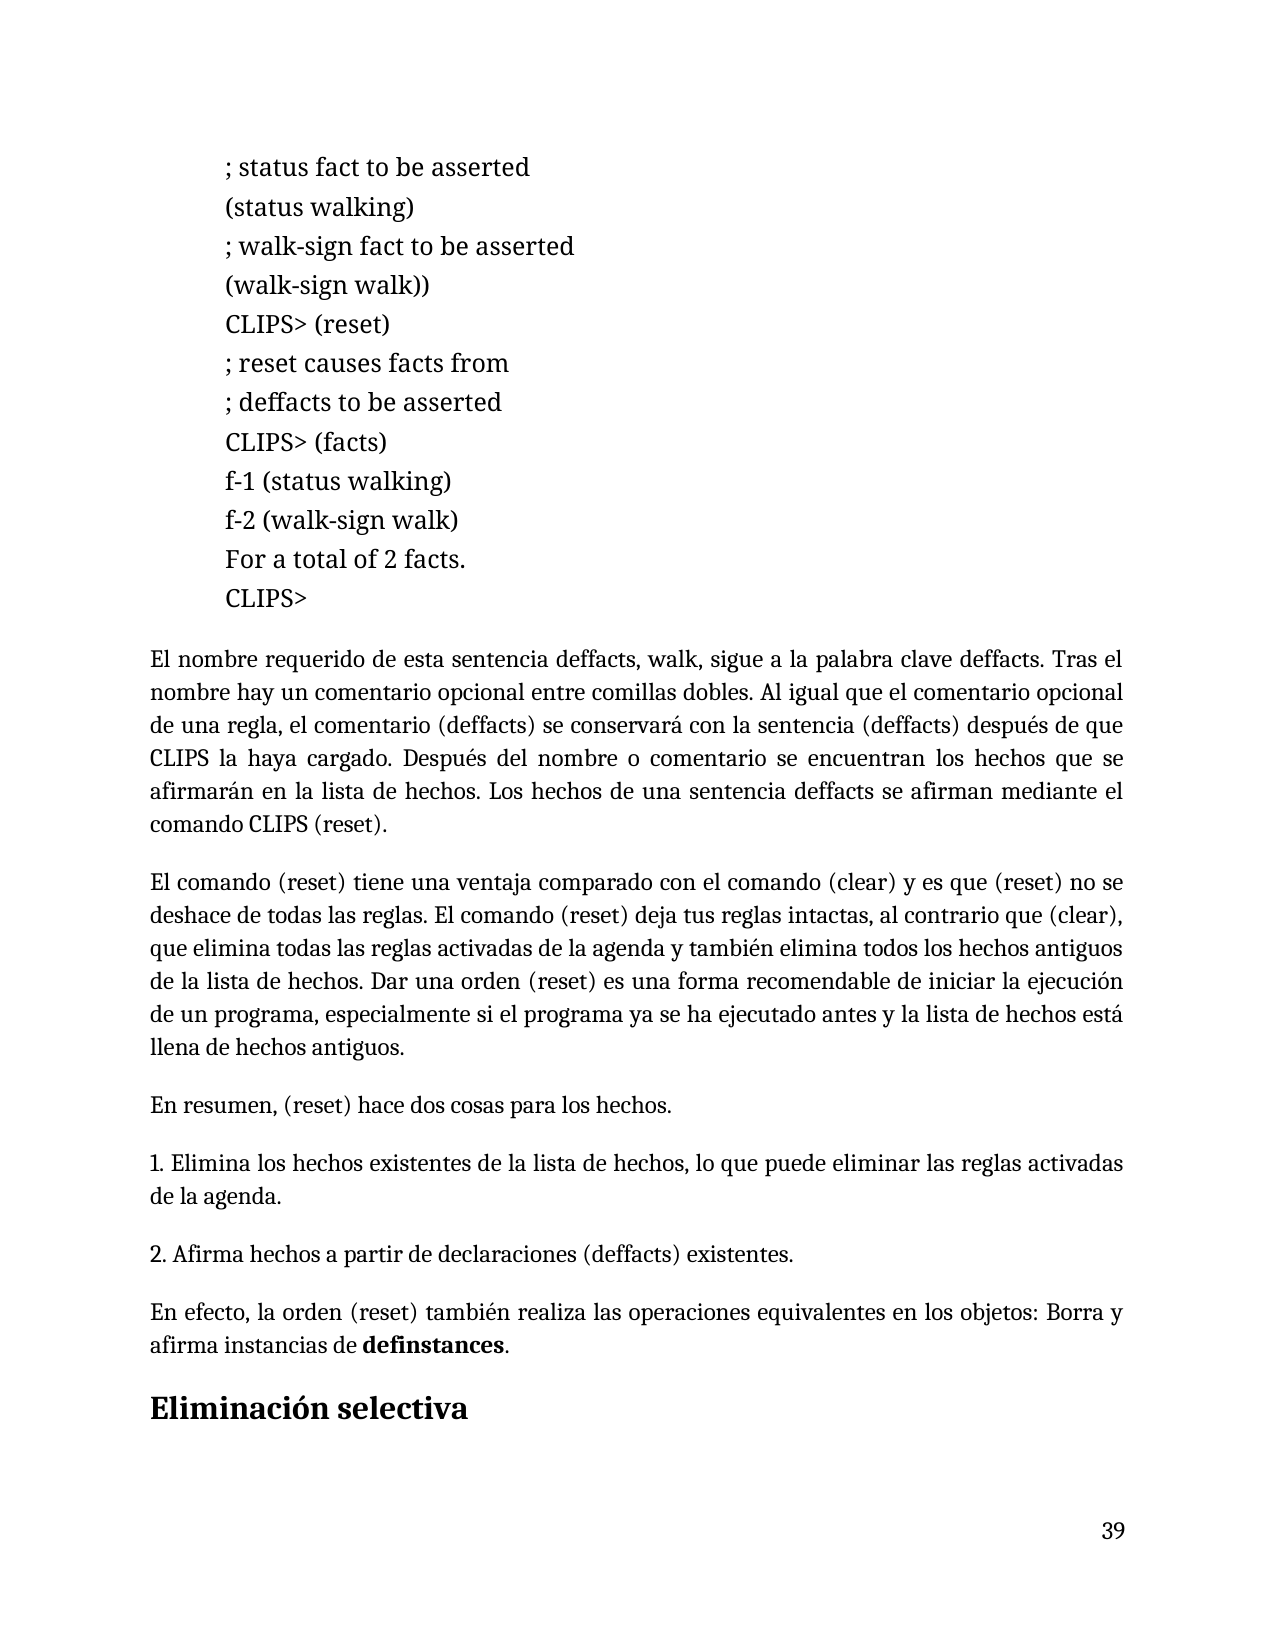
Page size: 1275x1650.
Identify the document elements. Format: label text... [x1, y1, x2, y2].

text Eliminación selectiva [150, 1389, 1125, 1428]
text (walk-sign walk)) [150, 267, 1125, 302]
text ; status fact to be asserted [150, 150, 1125, 184]
text CLIPS> [150, 581, 1125, 615]
text 1. Elimina los hechos existentes de la lista de hechos, lo que puede eliminar las reglas activadas de la agenda. [150, 1149, 1125, 1211]
text En efecto, la orden (reset) también realiza las operaciones equivalentes en los objetos: Borra y afirma instancias de definstances. [150, 1298, 1125, 1360]
text El comando (reset) tiene una ventaja comparado con el comando (clear) y es que (reset) no se deshace de todas las reglas. El comando (reset) deja tus reglas intactas, al contrario que (clear), que elimina todas las reglas activadas de la agenda y también elimina todos los hechos antiguos de la lista de hechos. Dar una orden (reset) es una forma recomendable de iniciar la ejecución de un programa, especialmente si el programa ya se ha ejecutado antes y la lista de hechos está llena de hechos antiguos. [150, 868, 1125, 1062]
text CLIPS> (reset) [150, 307, 1125, 341]
text 2. Afirma hechos a partir de declaraciones (deffacts) existentes. [150, 1240, 1125, 1269]
text f-2 (walk-sign walk) [150, 502, 1125, 537]
text El nombre requerido de esta sentencia deffacts, walk, sigue a la palabra clave deffacts. Tras el nombre hay un comentario opcional entre comillas dobles. Al igual que el comentario opcional de una regla, el comentario (deffacts) se conservará con la sentencia (deffacts) después de que CLIPS la haya cargado. Después del nombre o comentario se encuentran los hechos que se afirmarán en la lista de hechos. Los hechos de una sentencia deffacts se afirman mediante el comando CLIPS (reset). [150, 645, 1125, 839]
text f-1 (status walking) [150, 463, 1125, 497]
text En resumen, (reset) hace dos cosas para los hechos. [150, 1091, 1125, 1120]
text ; walk-sign fact to be asserted [150, 228, 1125, 262]
text ; reset causes facts from [150, 346, 1125, 380]
text CLIPS> (facts) [150, 424, 1125, 458]
text For a total of 2 facts. [150, 542, 1125, 576]
text ; deffacts to be asserted [150, 385, 1125, 419]
text (status walking) [150, 189, 1125, 223]
